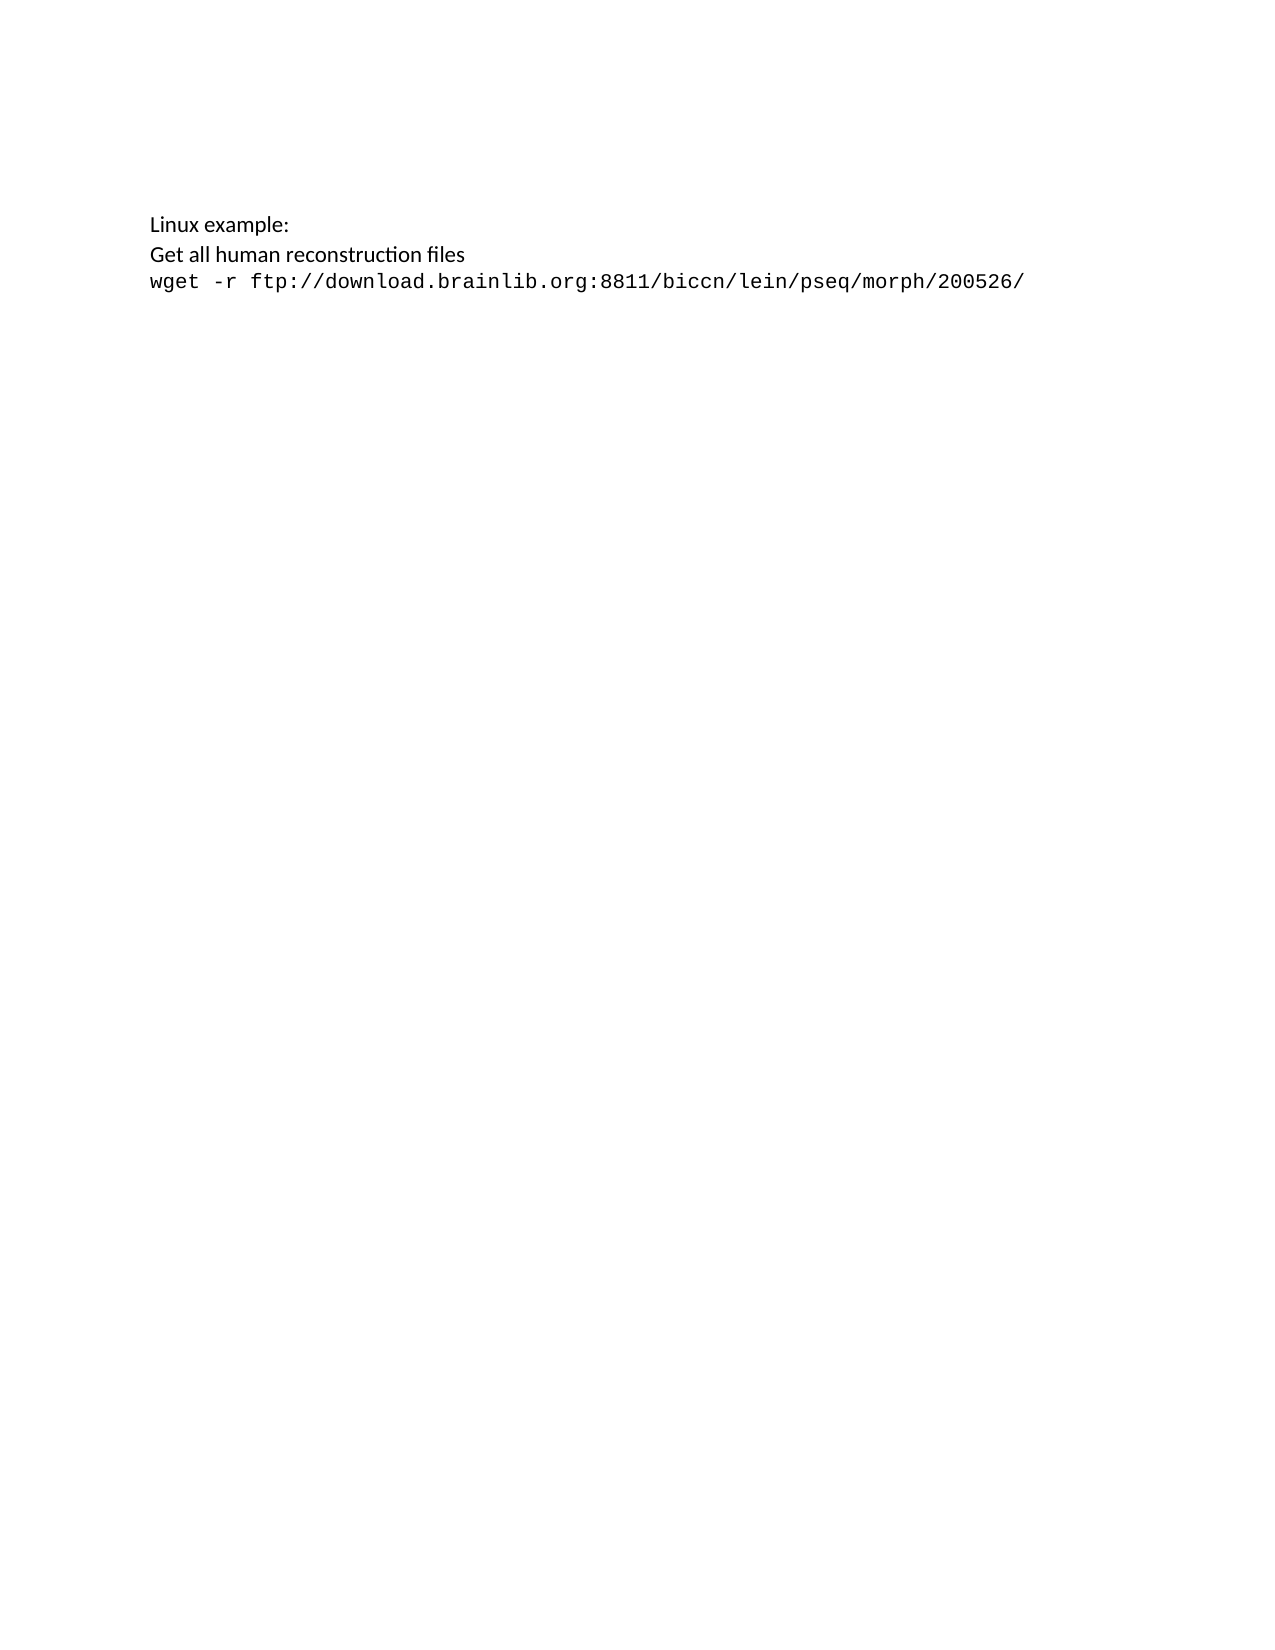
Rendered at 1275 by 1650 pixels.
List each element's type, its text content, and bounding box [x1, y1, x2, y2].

text Linux example: [150, 210, 1125, 238]
text Get all human reconstruction files [150, 241, 1125, 269]
text wget -r ftp://download.brainlib.org:8811/biccn/lein/pseq/morph/200526/ [150, 271, 1125, 294]
